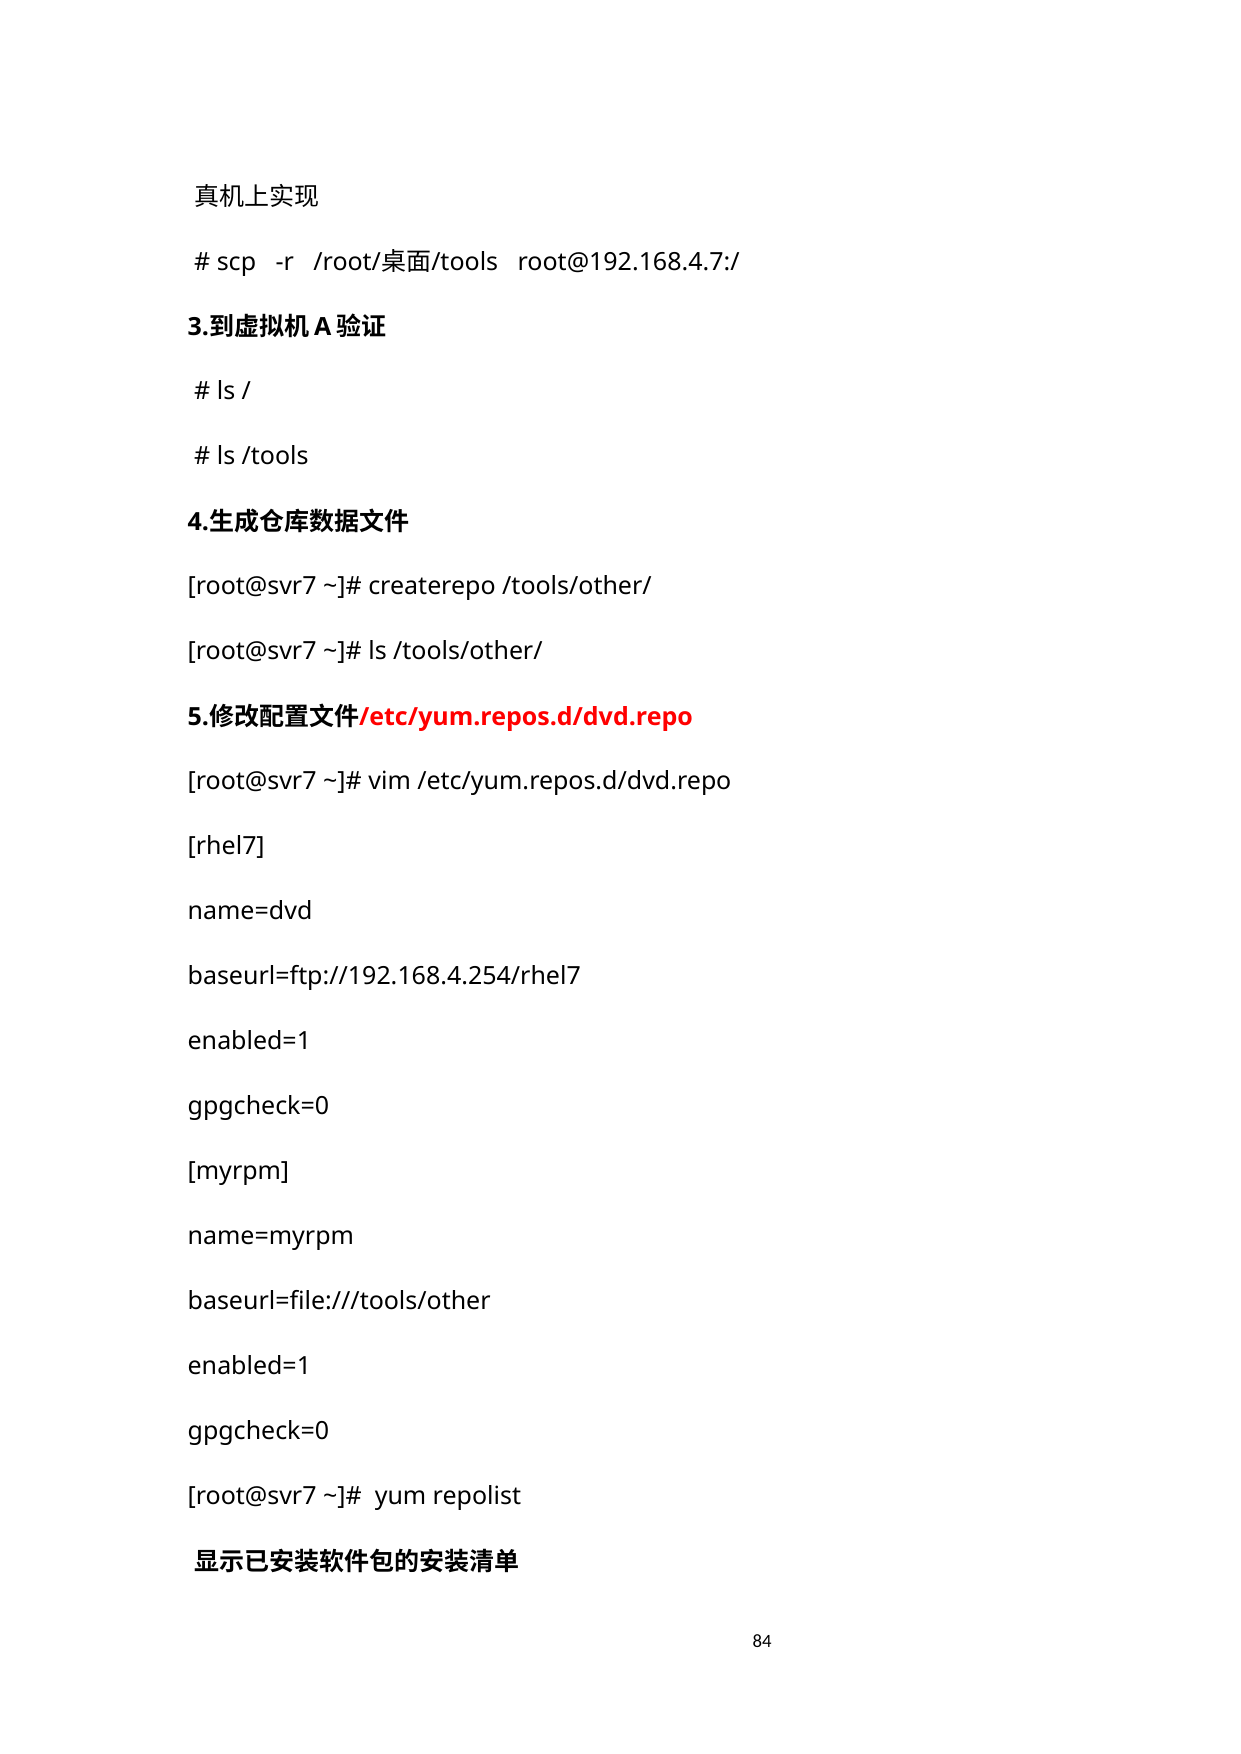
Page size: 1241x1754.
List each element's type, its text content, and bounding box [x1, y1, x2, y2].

text [root@svr7 ~]# createrepo /tools/other/ [187, 552, 1053, 617]
text 3.到虚拟机A验证 [187, 292, 1053, 357]
text baseurl=ftp://192.168.4.254/rhel7 [187, 942, 1053, 1007]
text # ls / [187, 357, 1053, 422]
text 5.修改配置文件/etc/yum.repos.d/dvd.repo [187, 682, 1053, 747]
text [root@svr7 ~]# ls /tools/other/ [187, 617, 1053, 682]
text name=dvd [187, 877, 1053, 942]
text 显示已安装软件包的安装清单 [187, 1527, 1053, 1592]
text name=myrpm [187, 1202, 1053, 1267]
text 真机上实现 [187, 162, 1053, 227]
text enabled=1 [187, 1332, 1053, 1397]
text [rhel7] [187, 812, 1053, 877]
text gpgcheck=0 [187, 1072, 1053, 1137]
text baseurl=file:///tools/other [187, 1267, 1053, 1332]
text [root@svr7 ~]# yum repolist [187, 1462, 1053, 1527]
text # ls /tools [187, 422, 1053, 487]
text [myrpm] [187, 1137, 1053, 1202]
text # scp -r /root/桌面/tools root@192.168.4.7:/ [187, 227, 1053, 292]
text gpgcheck=0 [187, 1397, 1053, 1462]
text 4.生成仓库数据文件 [187, 487, 1053, 552]
text [root@svr7 ~]# vim /etc/yum.repos.d/dvd.repo [187, 747, 1053, 812]
text enabled=1 [187, 1007, 1053, 1072]
